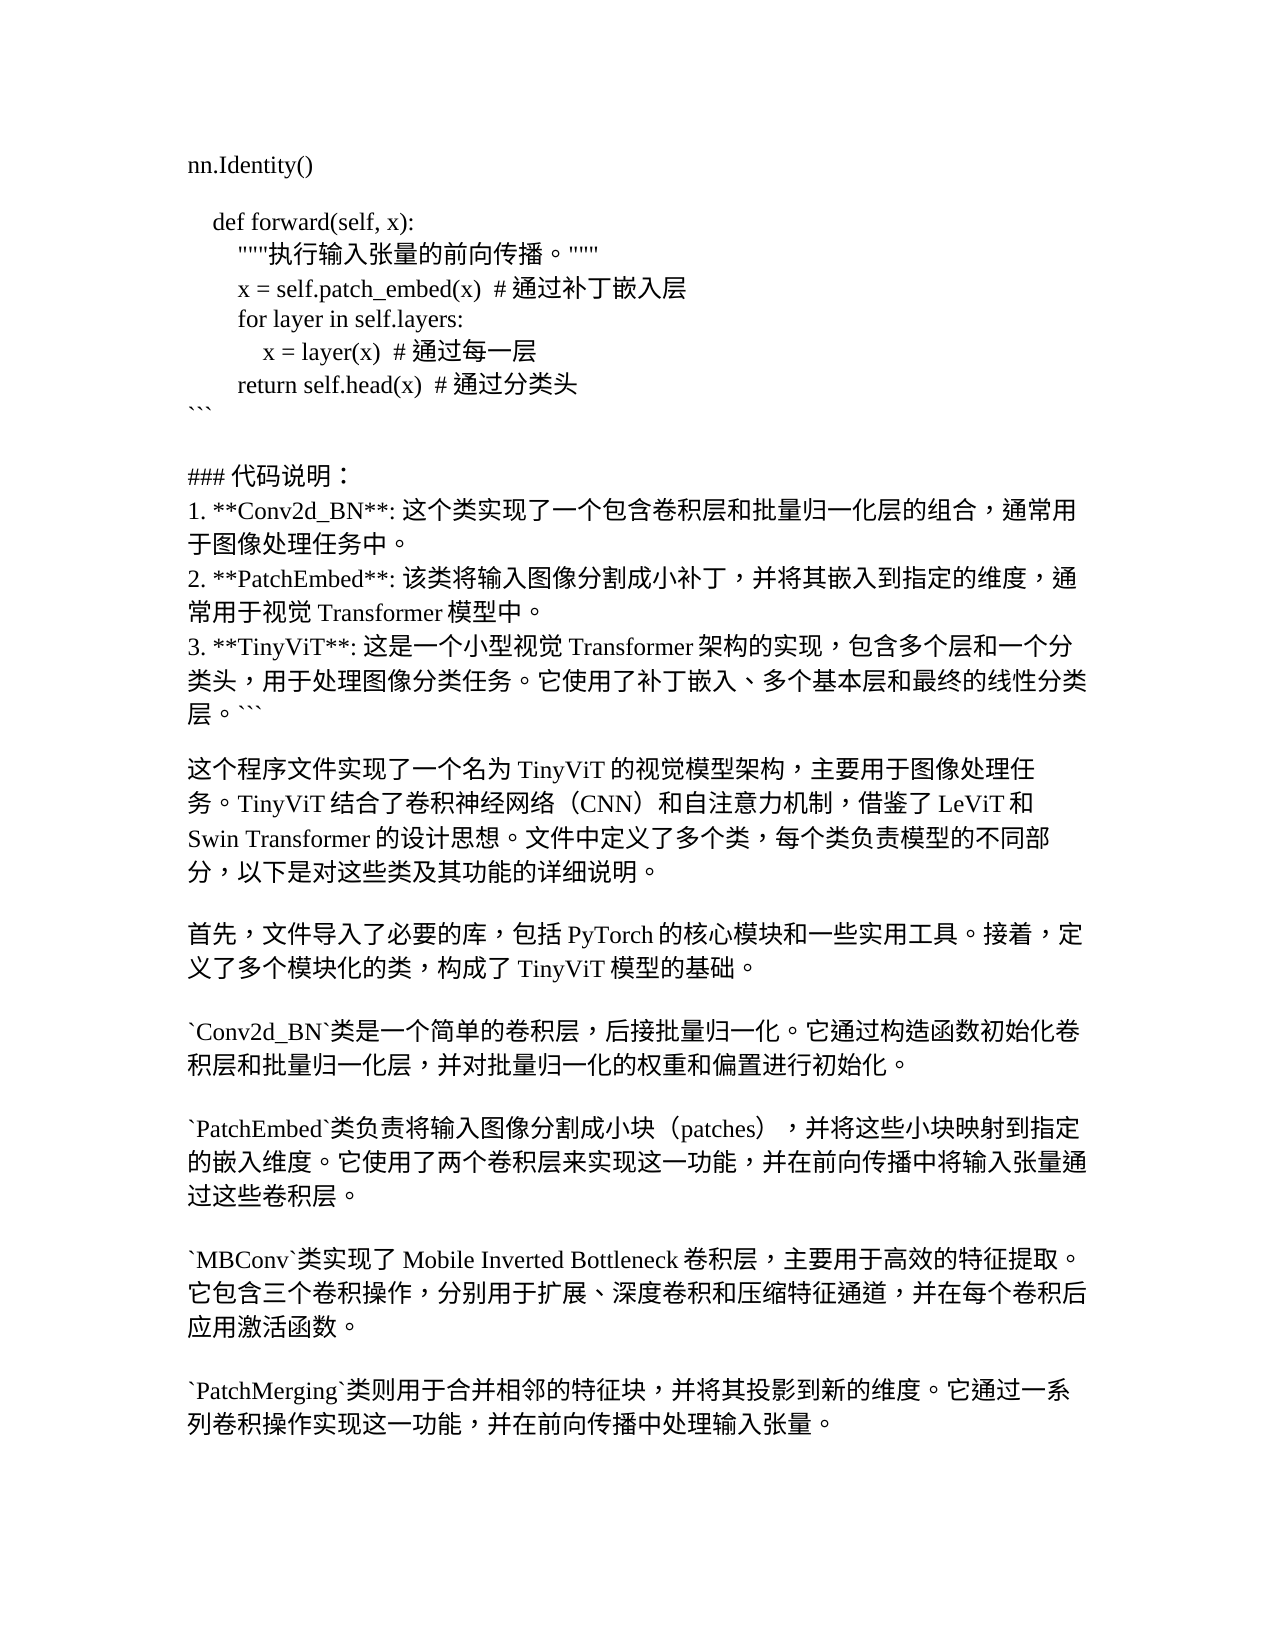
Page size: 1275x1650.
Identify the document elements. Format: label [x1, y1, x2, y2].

text [187, 150, 1087, 731]
text [187, 752, 1087, 1469]
